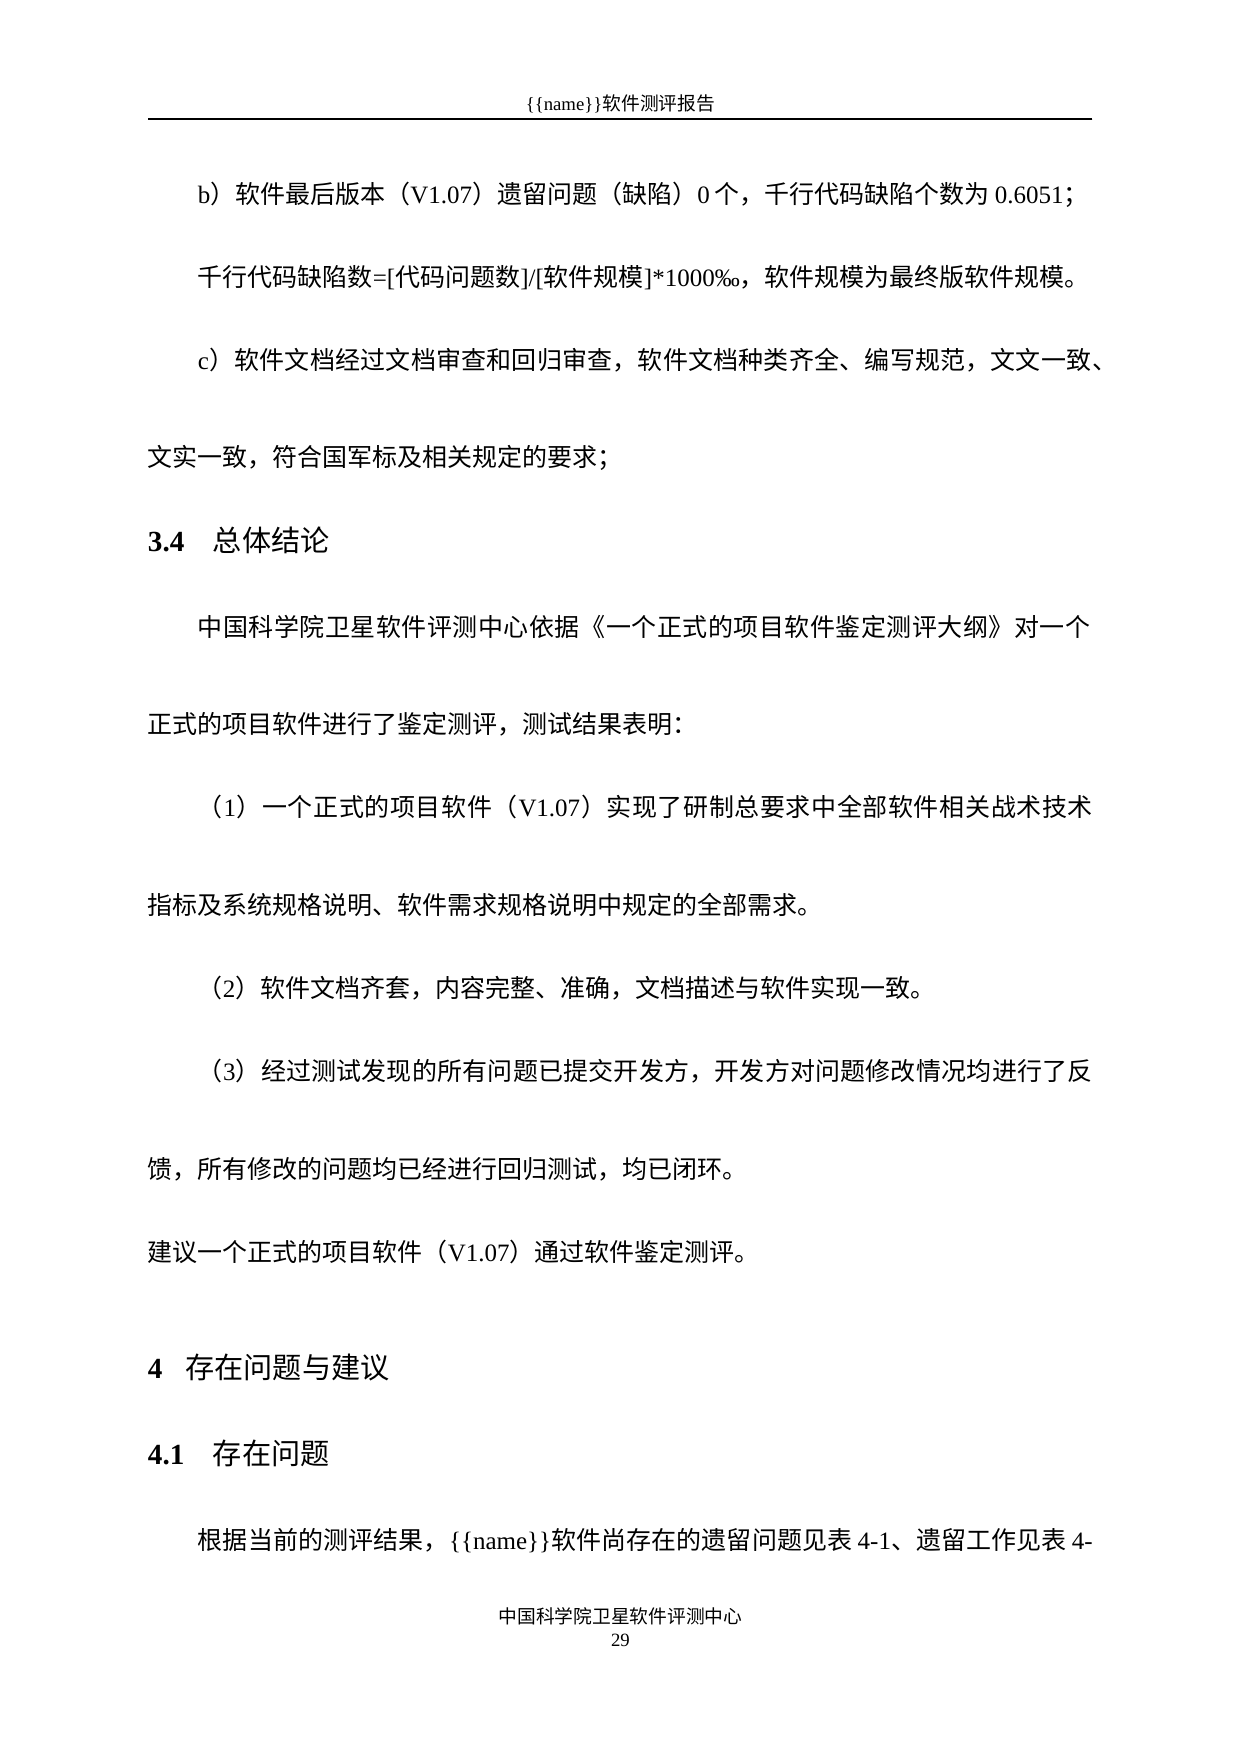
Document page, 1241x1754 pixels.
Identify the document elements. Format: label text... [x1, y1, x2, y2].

subtitle 存在问题与建议 [148, 1333, 1092, 1398]
subtitle 存在问题 [148, 1419, 1092, 1484]
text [148, 1506, 1092, 1571]
subtitle 总体结论 [148, 507, 1092, 572]
